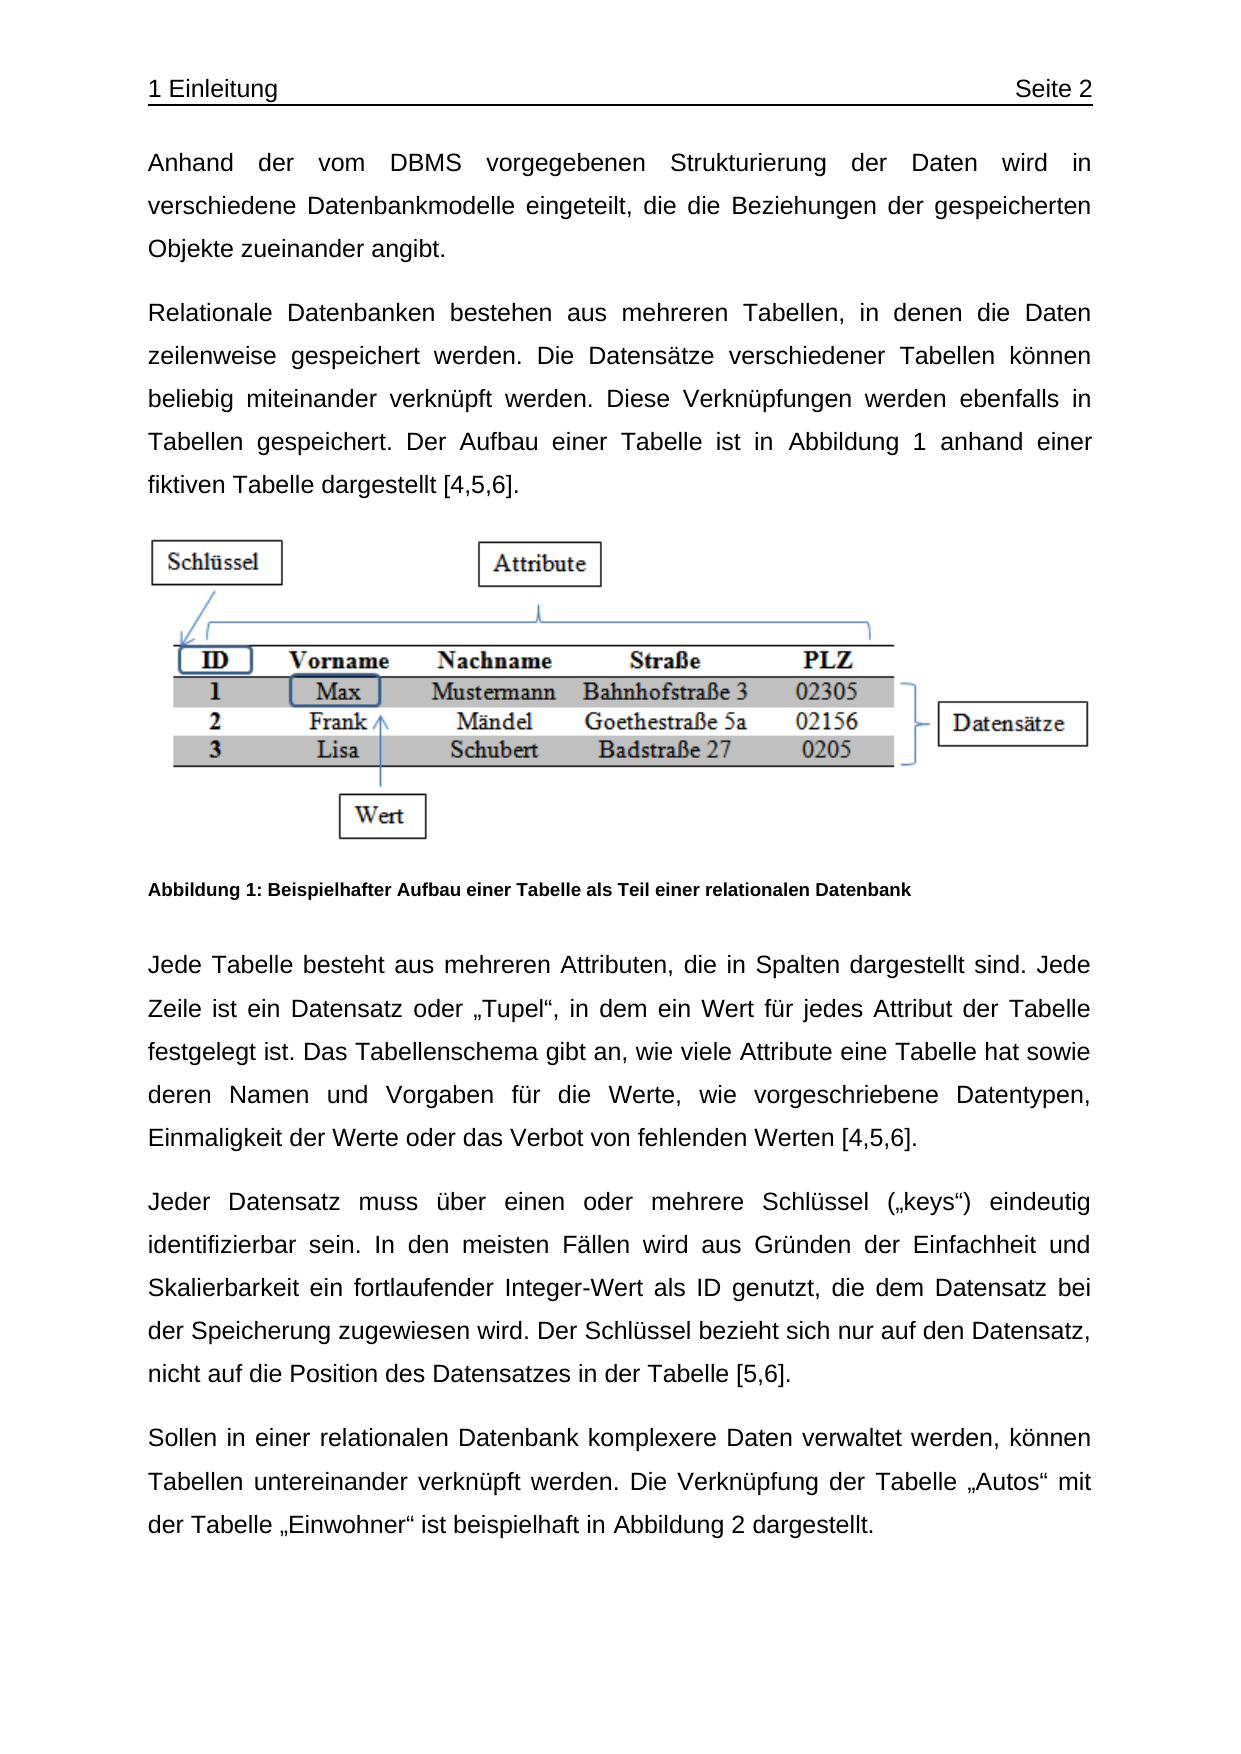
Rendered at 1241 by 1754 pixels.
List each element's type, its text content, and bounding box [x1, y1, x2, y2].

text Jede Tabelle besteht aus mehreren Attributen, die in Spalten dargestellt sind. Jede Zeile ist ein Datensatz oder „Tupel“, in dem ein Wert für jedes Attribut der Tabelle festgelegt ist. Das Tabellenschema gibt an, wie viele Attribute eine Tabelle hat sowie deren Namen und Vorgaben für die Werte, wie vorgeschriebene Datentypen, Einmaligkeit der Werte oder das Verbot von fehlenden Werten [4,5,6]. [148, 950, 1093, 1152]
text Sollen in einer relationalen Datenbank komplexere Daten verwaltet werden, können Tabellen untereinander verknüpft werden. Die Verknüpfung der Tabelle „Autos“ mit der Tabelle „Einwohner“ ist beispielhaft in Abbildung 2 dargestellt. [148, 1423, 1093, 1538]
text Relationale Datenbanken bestehen aus mehreren Tabellen, in denen die Daten zeilenweise gespeichert werden. Die Datensätze verschiedener Tabellen können beliebig miteinander verknüpft werden. Diese Verknüpfungen werden ebenfalls in Tabellen gespeichert. Der Aufbau einer Tabelle ist in Abbildung 1 anhand einer fiktiven Tabelle dargestellt [4,5,6]. [148, 298, 1093, 499]
text Jeder Datensatz muss über einen oder mehrere Schlüssel („keys“) eindeutig identifizierbar sein. In den meisten Fällen wird aus Gründen der Einfachheit und Skalierbarkeit ein fortlaufender Integer-Wert als ID genutzt, die dem Datensatz bei der Speicherung zugewiesen wird. Der Schlüssel bezieht sich nur auf den Datensatz, nicht auf die Position des Datensatzes in der Tabelle [5,6]. [148, 1187, 1093, 1388]
text Abbildung 1: Beispielhafter Aufbau einer Tabelle als Teil einer relationalen Datenbank [148, 879, 1093, 900]
text Anhand der vom DBMS vorgegebenen Strukturierung der Daten wird in verschiedene Datenbankmodelle eingeteilt, die die Beziehungen der gespeicherten Objekte zueinander angibt. [148, 148, 1093, 263]
picture [147, 534, 1093, 844]
